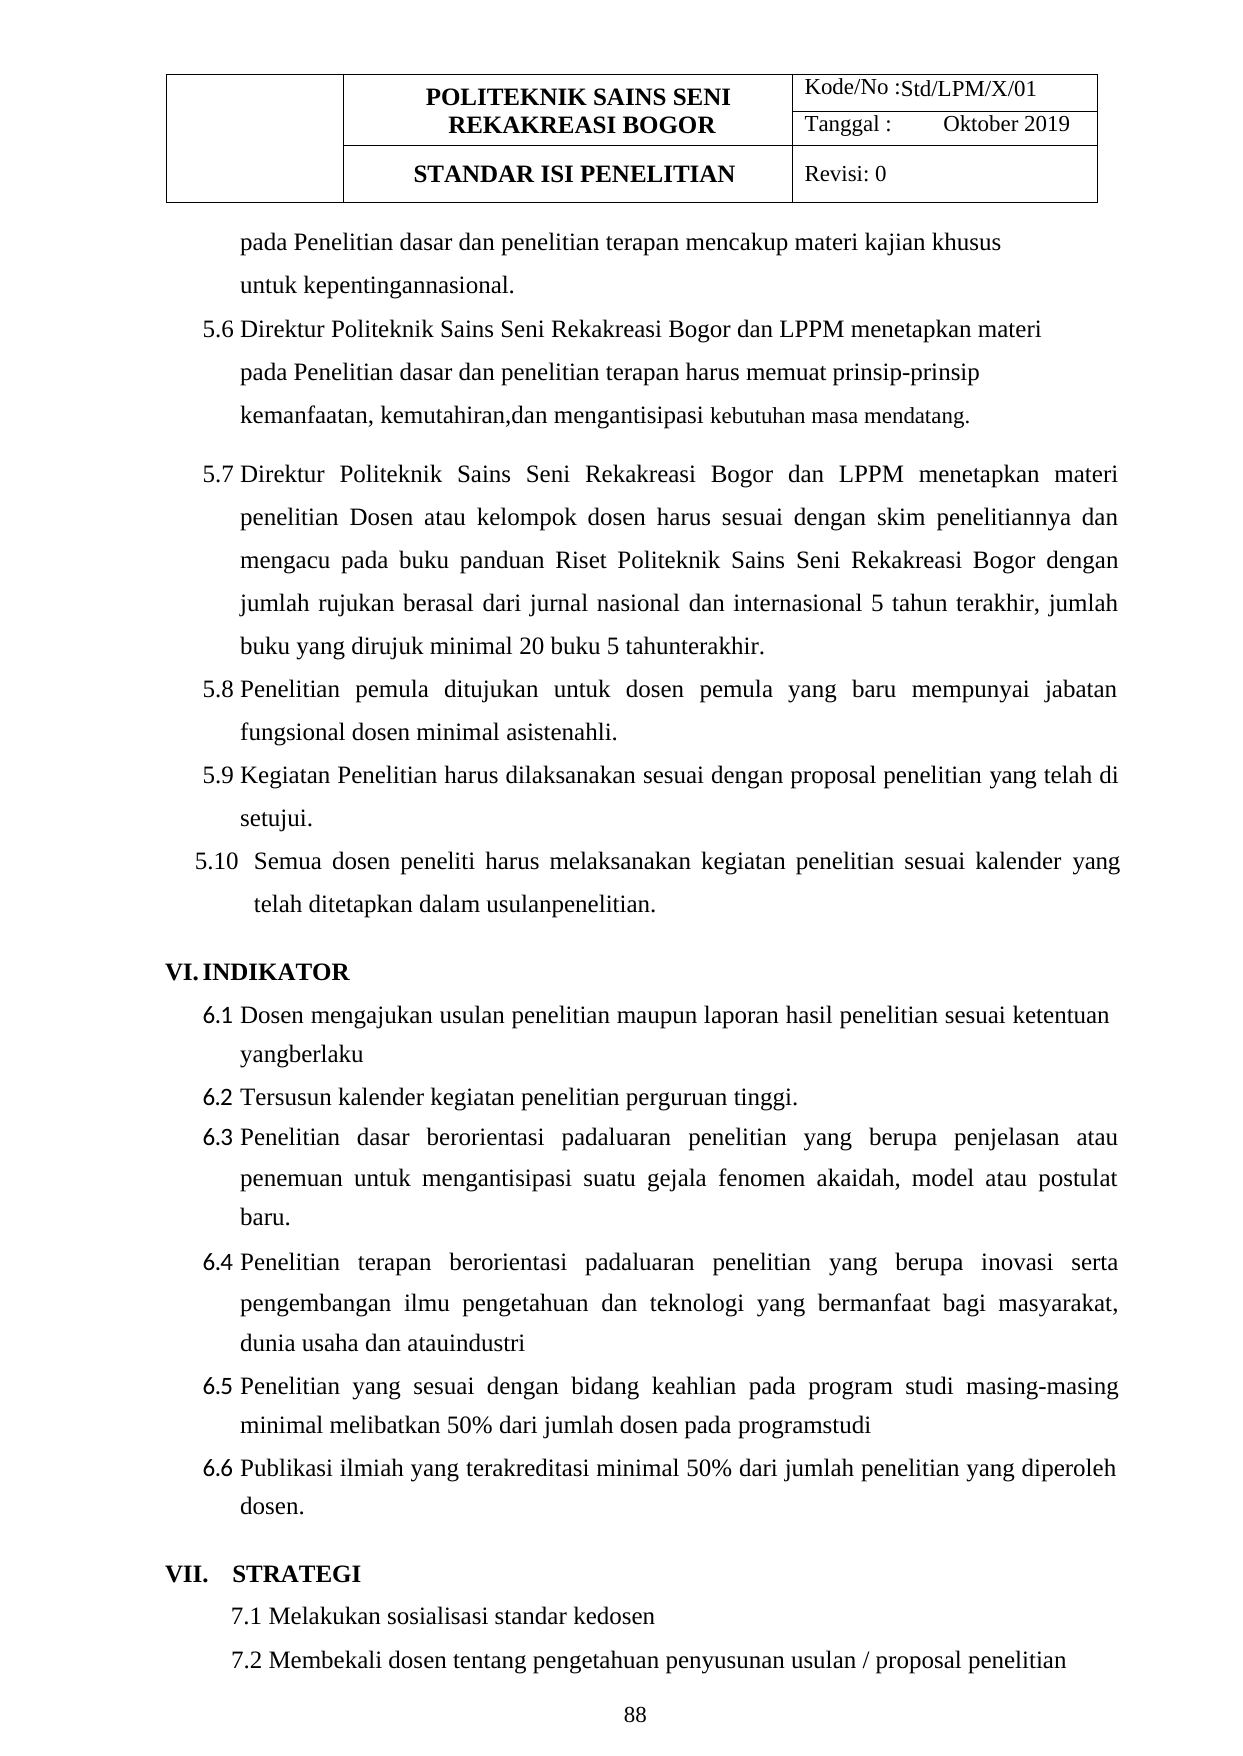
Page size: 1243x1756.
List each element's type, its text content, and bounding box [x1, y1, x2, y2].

list Direktur Politeknik Sains Seni Rekakreasi Bogor dan LPPM menetapkan materi pada Penelitian dasar dan penelitian terapan harus memuat prinsip-prinsip kemanfaatan, kemutahiran,dan mengantisipasi kebutuhan masa mendatang. [202, 314, 1086, 429]
list Semua dosen peneliti harus melaksanakan kegiatan penelitian sesuai kalender yang telah ditetapkan dalam usulanpenelitian. [194, 846, 1120, 917]
list Melakukan sosialisasi standar kedosen [231, 1601, 1188, 1630]
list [231, 1645, 1069, 1673]
list Penelitian pemula ditujukan untuk dosen pemula yang baru mempunyai jabatan fungsional dosen minimal asistenahli. [202, 674, 1118, 746]
list Tersusun kalender kegiatan penelitian perguruan tinggi. [202, 1081, 1188, 1111]
list Publikasi ilmiah yang terakreditasi minimal 50% dari jumlah penelitian yang diperoleh dosen. [202, 1452, 1117, 1520]
subtitle STRATEGI [165, 1559, 1188, 1588]
subtitle INDIKATOR [165, 957, 1188, 986]
list Kegiatan Penelitian harus dilaksanakan sesuai dengan proposal penelitian yang telah di setujui. [202, 760, 1118, 832]
list Dosen mengajukan usulan penelitian maupun laporan hasil penelitian sesuai ketentuan yangberlaku [202, 999, 1111, 1067]
list Penelitian yang sesuai dengan bidang keahlian pada program studi masing-masing minimal melibatkan 50% dari jumlah dosen pada programstudi [202, 1370, 1120, 1438]
list Penelitian terapan berorientasi padaluaran penelitian yang berupa inovasi serta pengembangan ilmu pengetahuan dan teknologi yang bermanfaat bagi masyarakat, dunia usaha dan atauindustri [202, 1246, 1119, 1357]
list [202, 227, 1060, 299]
list Penelitian dasar berorientasi padaluaran penelitian yang berupa penjelasan atau penemuan untuk mengantisipasi suatu gejala fenomen akaidah, model atau postulat baru. [202, 1121, 1118, 1231]
list Direktur Politeknik Sains Seni Rekakreasi Bogor dan LPPM menetapkan materi penelitian Dosen atau kelompok dosen harus sesuai dengan skim penelitiannya dan mengacu pada buku panduan Riset Politeknik Sains Seni Rekakreasi Bogor dengan jumlah rujukan berasal dari jurnal nasional dan internasional 5 tahun terakhir, jumlah buku yang dirujuk minimal 20 buku 5 tahunterakhir. [202, 459, 1119, 660]
